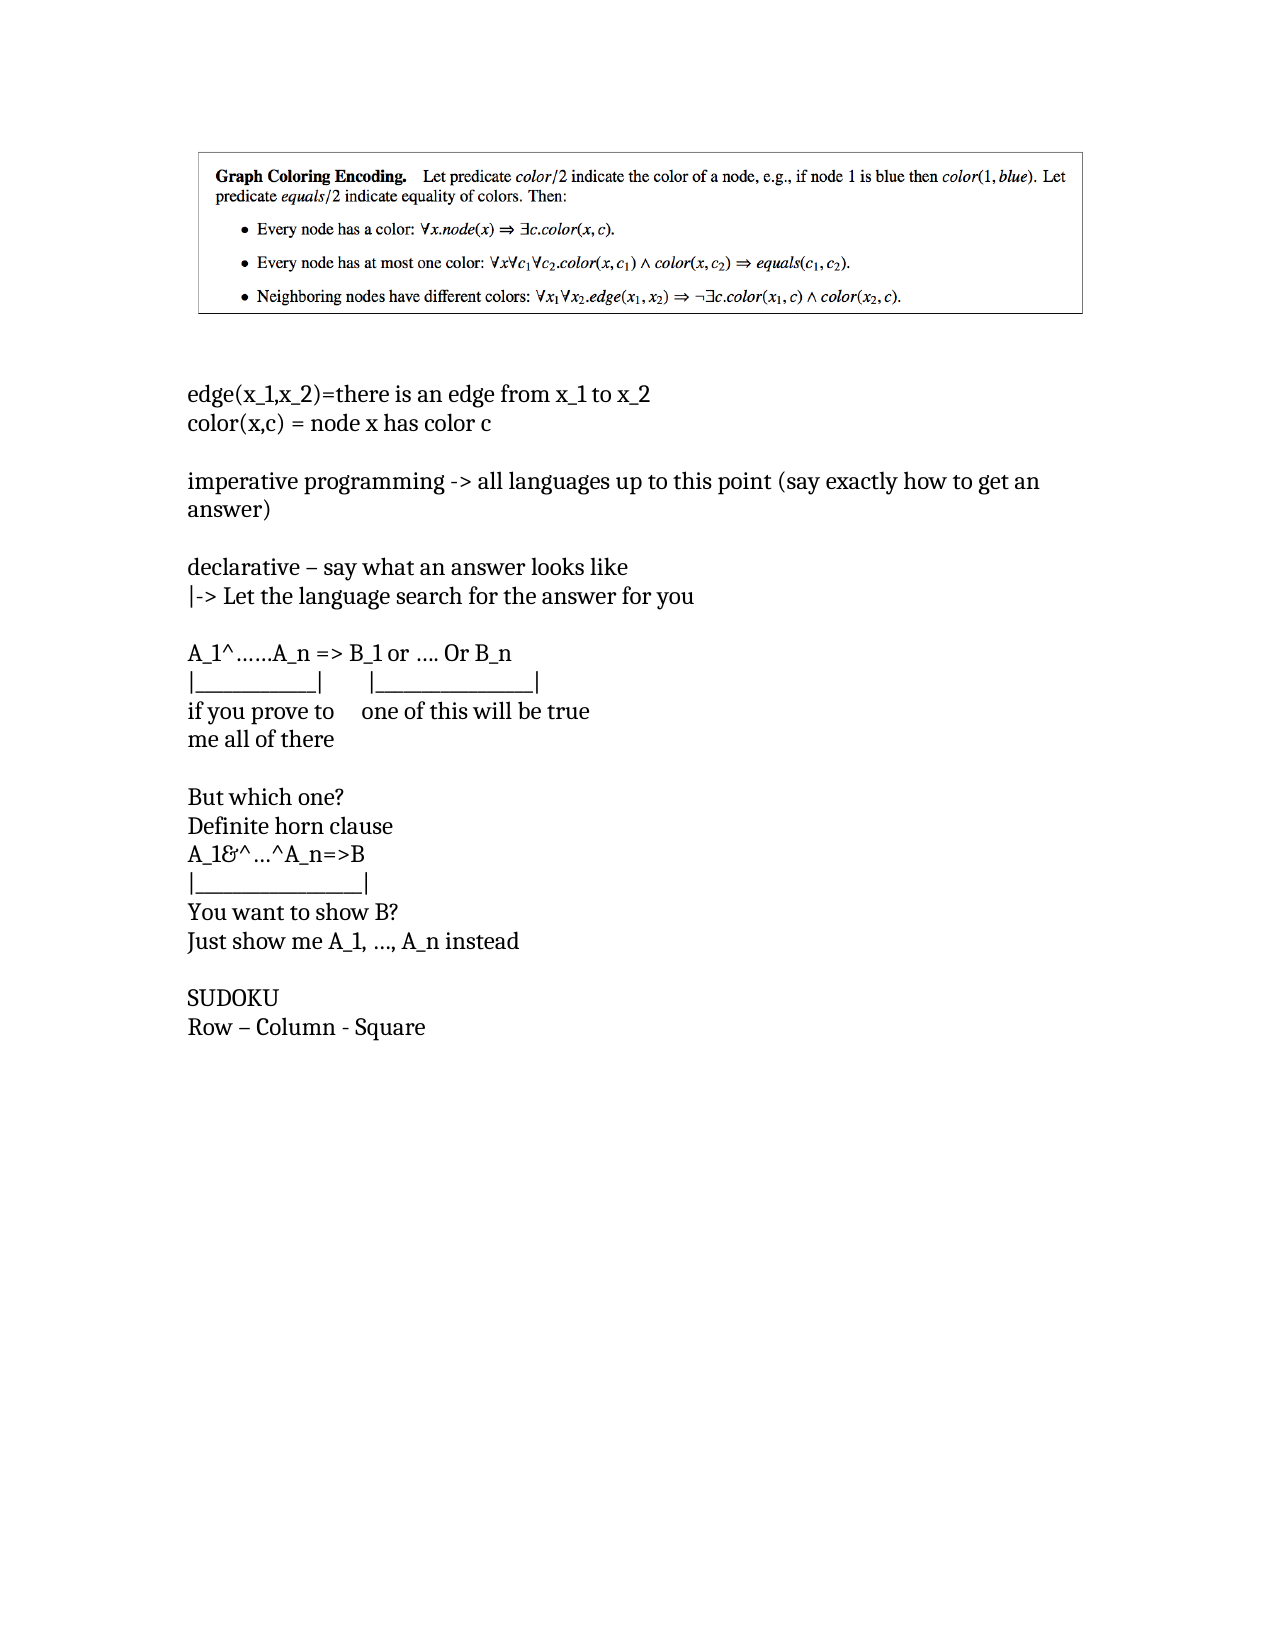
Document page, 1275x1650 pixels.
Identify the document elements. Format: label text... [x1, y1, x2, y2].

text A_1^……A_n => B_1 or …. Or B_n [187, 639, 1087, 668]
text SUDOKU Row – Column - Square [187, 984, 1087, 1042]
text |_____________| |_________________| [187, 668, 1087, 697]
text Just show me A_1, …, A_n instead [187, 927, 1087, 955]
text But which one? [187, 783, 1087, 812]
text A_1&^…^A_n=>B [187, 840, 1087, 869]
text |-> Let the language search for the answer for you [187, 582, 1087, 610]
text imperative programming -> all languages up to this point (say exactly how to get an answer) [187, 467, 1087, 524]
text color(x,c) = node x has color c [187, 409, 1087, 438]
text declarative – say what an answer looks like [187, 553, 1087, 582]
text if you prove to one of this will be true [187, 697, 1087, 725]
text edge(x_1,x_2)=there is an edge from x_1 to x_2 [187, 380, 1087, 409]
text |__________________| [187, 869, 1087, 898]
text me all of there [187, 725, 1087, 754]
picture [187, 150, 1086, 323]
text You want to show B? [187, 898, 1087, 927]
text Definite horn clause [187, 812, 1087, 840]
